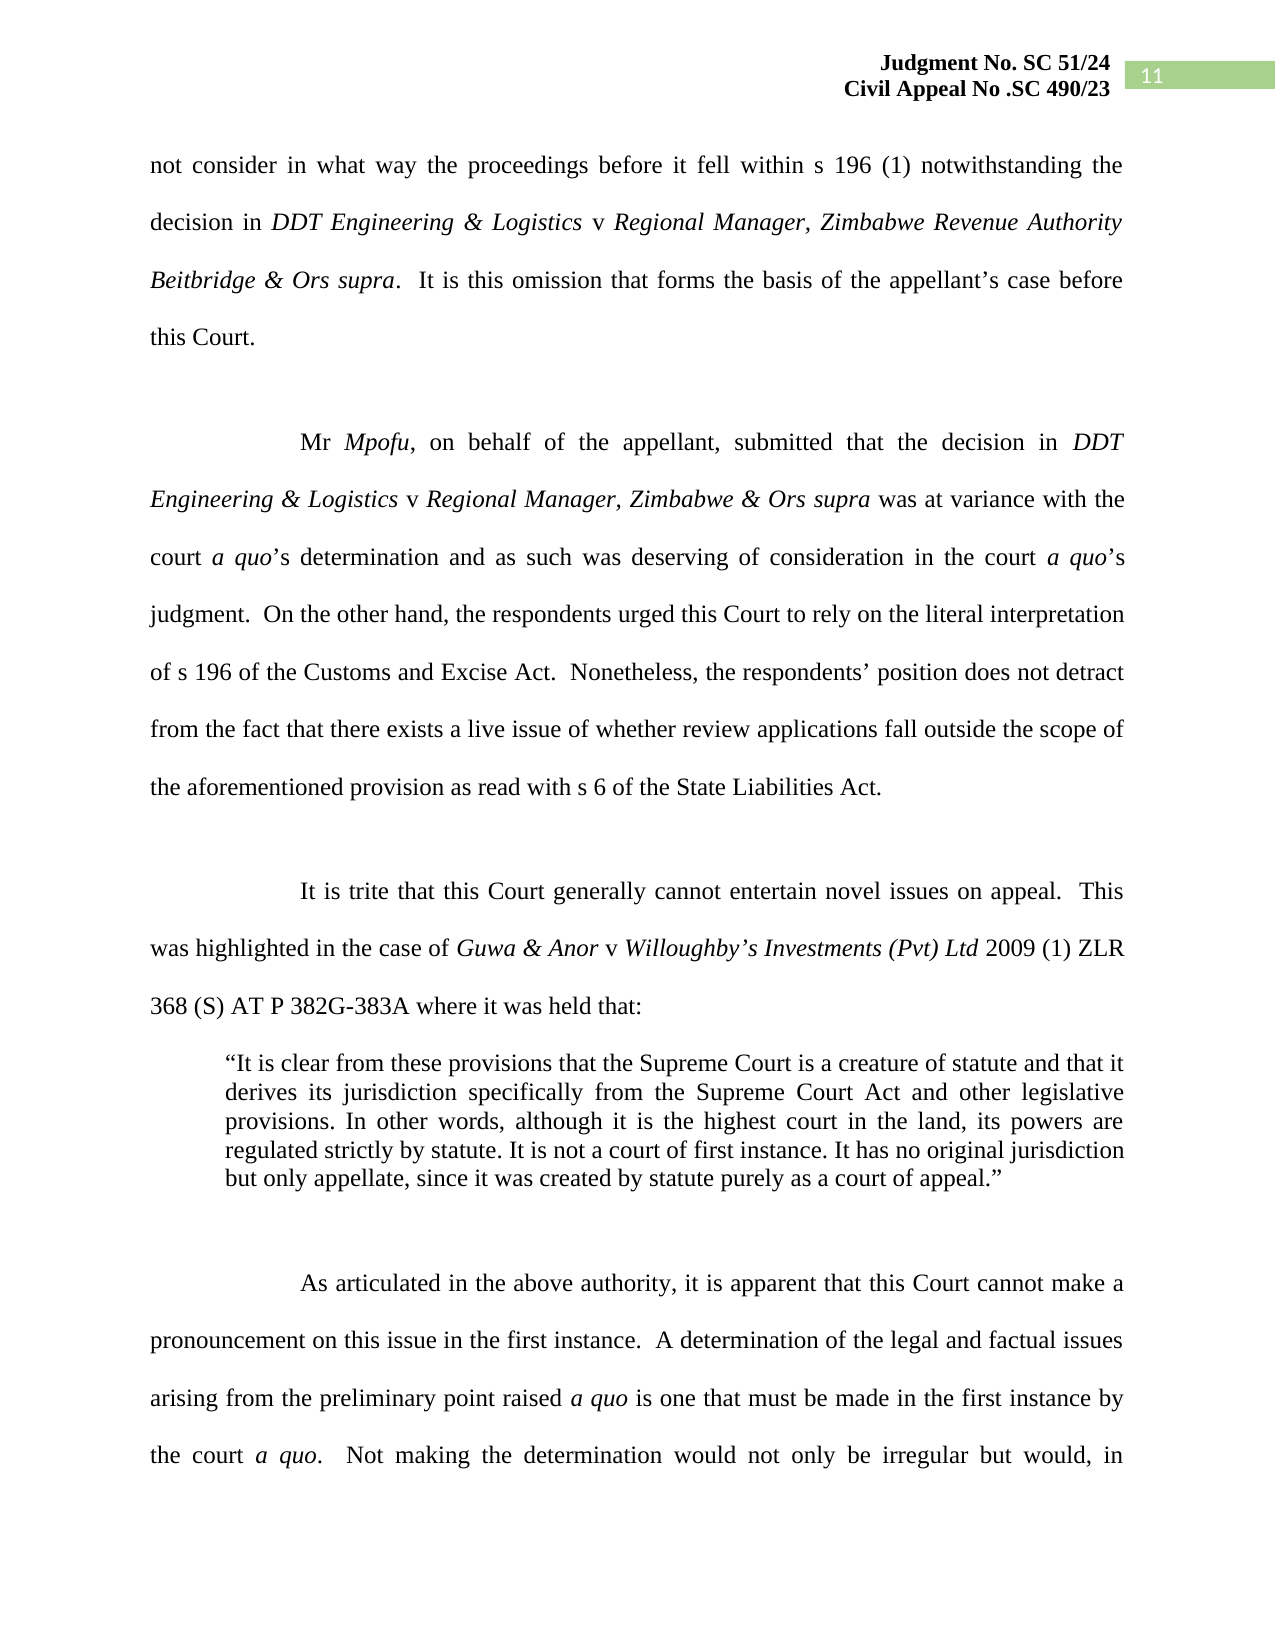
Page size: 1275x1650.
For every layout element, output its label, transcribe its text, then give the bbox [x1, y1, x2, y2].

text It is trite that this Court generally cannot entertain novel issues on appeal. This was highlighted in the case of Guwa & Anor v Willoughby’s Investments (Pvt) Ltd 2009 (1) ZLR 368 (S) AT P 382G-383A where it was held that: [150, 876, 1125, 1020]
text “It is clear from these provisions that the Supreme Court is a creature of statute and that it derives its jurisdiction specifically from the Supreme Court Act and other legislative provisions. In other words, although it is the highest court in the land, its powers are regulated strictly by statute. It is not a court of first instance. It has no original jurisdiction but only appellate, since it was created by statute purely as a court of appeal.” [225, 1048, 1125, 1192]
text Mr Mpofu, on behalf of the appellant, submitted that the decision in DDT Engineering & Logistics v Regional Manager, Zimbabwe & Ors supra was at variance with the court a quo’s determination and as such was deserving of consideration in the court a quo’s judgment. On the other hand, the respondents urged this Court to rely on the literal interpretation of s 196 of the Customs and Excise Act. Nonetheless, the respondents’ position does not detract from the fact that there exists a live issue of whether review applications fall outside the scope of the aforementioned provision as read with s 6 of the State Liabilities Act. [150, 427, 1125, 801]
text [150, 150, 1125, 351]
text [150, 1268, 1125, 1469]
